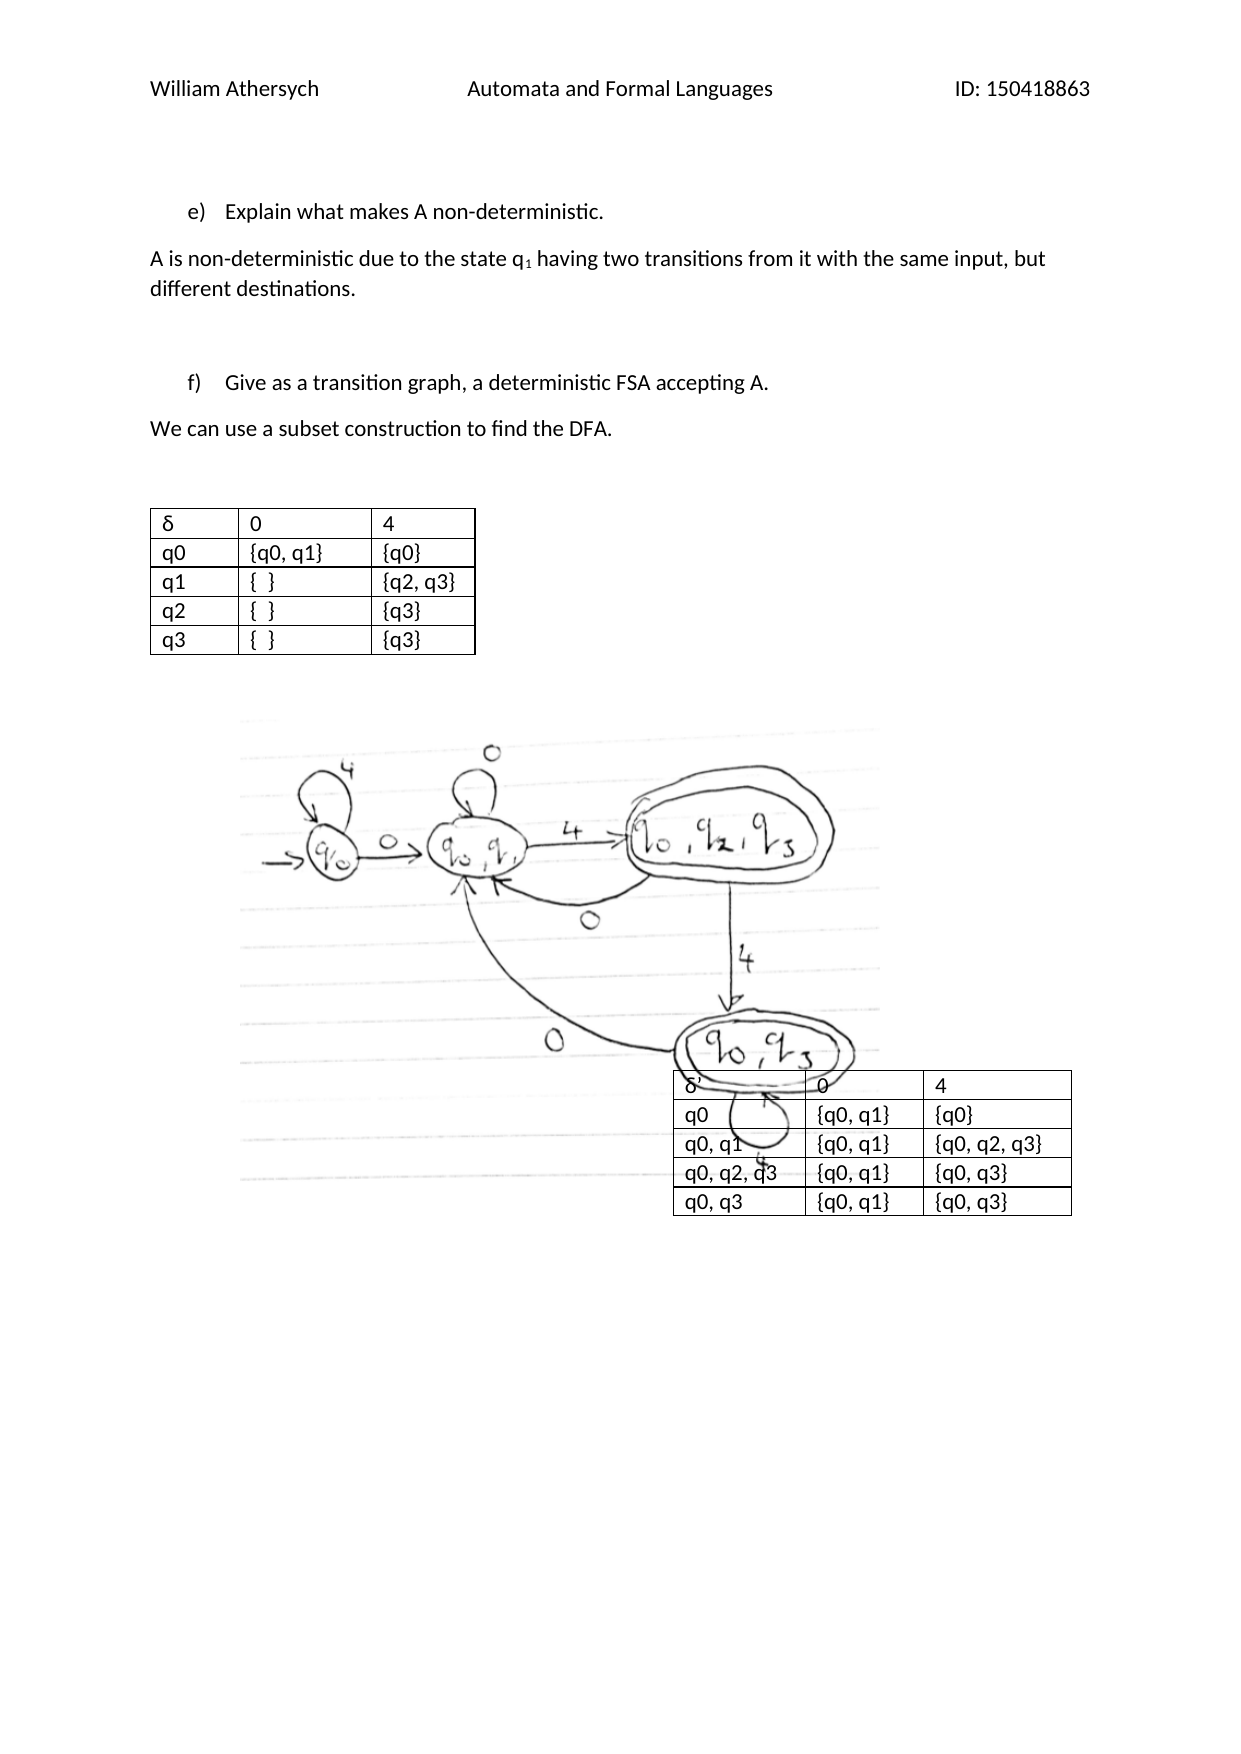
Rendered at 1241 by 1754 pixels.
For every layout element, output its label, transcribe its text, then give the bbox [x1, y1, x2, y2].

table_cell q0, q1 [674, 1129, 805, 1157]
table_cell {q0, q2, q3} [924, 1129, 1071, 1157]
table_cell q1 [151, 568, 238, 596]
table_cell {q2, q3} [372, 568, 474, 596]
table_cell {q0, q3} [924, 1188, 1071, 1215]
table_cell { } [239, 626, 371, 654]
table_cell q0 [674, 1100, 805, 1128]
list Give as a transition graph, a deterministic FSA accepting A. [187, 368, 1090, 396]
table_cell {q3} [372, 597, 474, 624]
table_header 4 [372, 509, 474, 537]
picture [240, 712, 880, 1203]
table_cell q3 [151, 626, 238, 654]
table_cell {q0, q1} [806, 1129, 923, 1157]
text A is non-deterministic due to the state q1 having two transitions from it with the same input, but different destinations. [150, 244, 1090, 302]
table_cell {q0} [924, 1100, 1071, 1128]
table_cell {q0, q1} [806, 1158, 923, 1186]
table_cell { } [239, 568, 371, 596]
table_header δ [151, 509, 238, 537]
table_header 4 [924, 1071, 1071, 1099]
table_cell {q0} [372, 539, 474, 566]
table_cell {q0, q1} [806, 1188, 923, 1215]
table_cell q0 [151, 539, 238, 566]
text We can use a subset construction to find the DFA. [150, 414, 1090, 443]
table_cell q2 [151, 597, 238, 624]
table_cell {q3} [372, 626, 474, 654]
table_cell { } [239, 597, 371, 624]
table_header δ’ [674, 1071, 805, 1099]
table_cell q0, q2, q3 [674, 1158, 805, 1186]
table_header 0 [239, 509, 371, 537]
list Explain what makes A non-deterministic. [187, 197, 1090, 225]
table_cell {q0, q1} [806, 1100, 923, 1128]
table_cell {q0, q1} [239, 539, 371, 566]
table_header 0 [806, 1071, 923, 1099]
table_cell q0, q3 [674, 1188, 805, 1215]
table_cell {q0, q3} [924, 1158, 1071, 1186]
